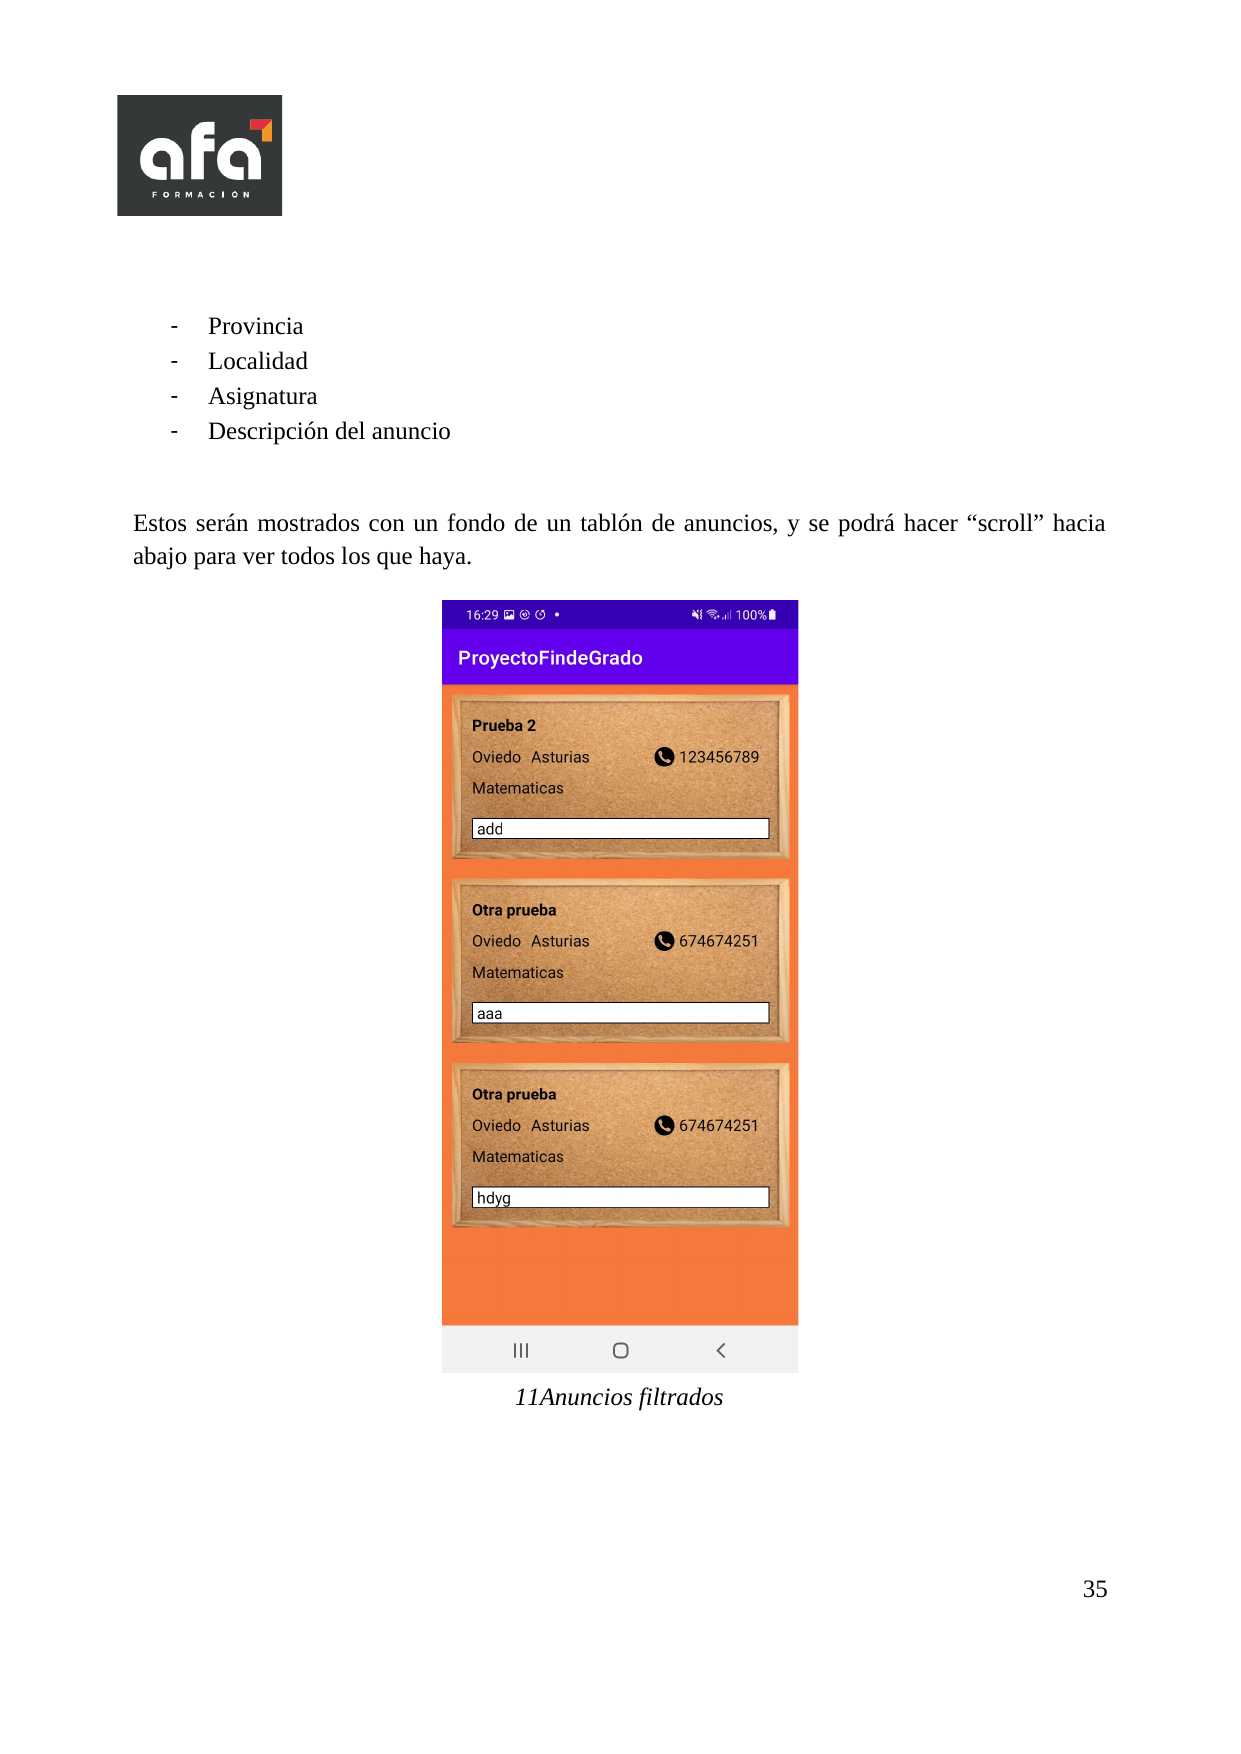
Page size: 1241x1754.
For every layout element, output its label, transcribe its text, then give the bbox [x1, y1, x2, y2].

list Provincia [170, 310, 1107, 341]
text Estos serán mostrados con un fondo de un tablón de anuncios, y se podrá hacer “scroll” hacia abajo para ver todos los que haya. [133, 508, 1107, 570]
picture [117, 95, 283, 216]
list Localidad [170, 345, 1107, 376]
list Descripción del anuncio [170, 415, 1107, 446]
list Asignatura [170, 380, 1107, 411]
picture [442, 600, 799, 1373]
